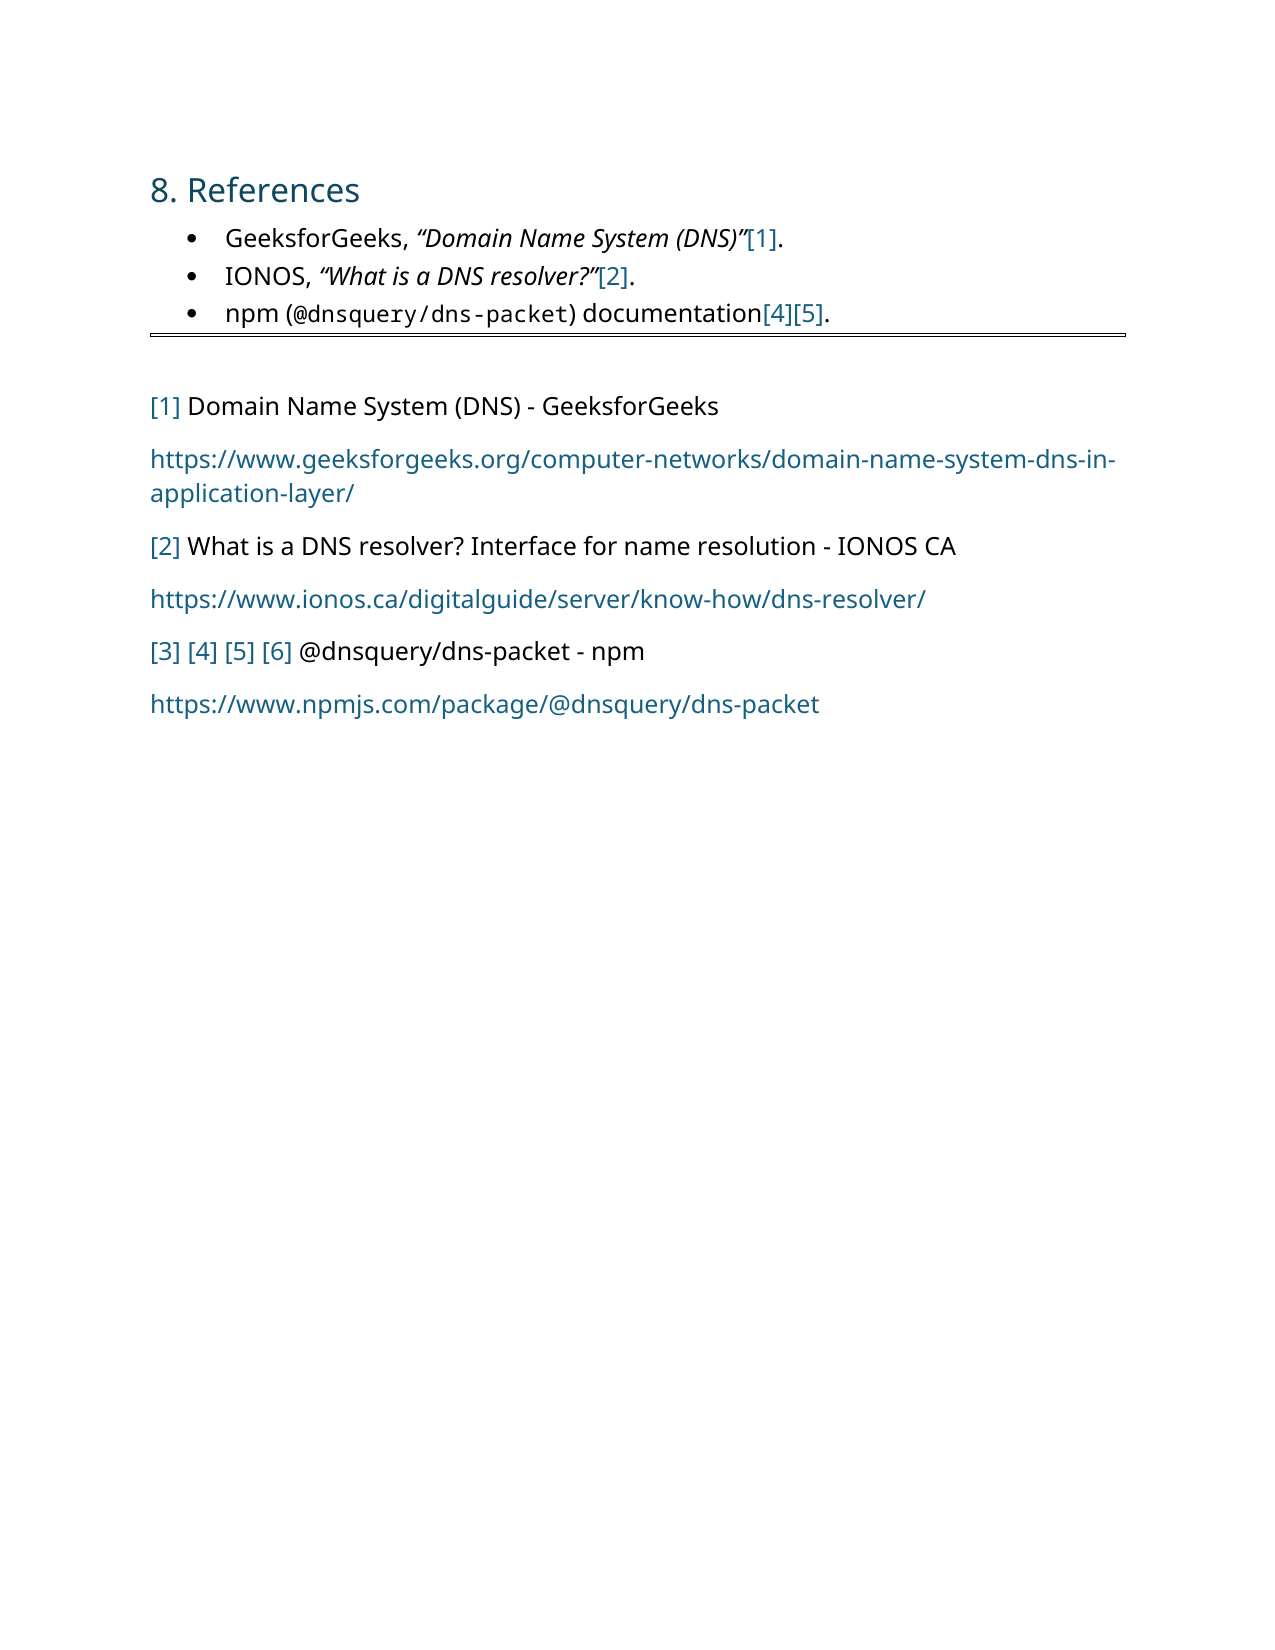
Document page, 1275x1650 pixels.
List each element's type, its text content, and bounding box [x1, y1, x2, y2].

text [3] [4] [5] [6] @dnsquery/dns-packet - npm [150, 634, 1125, 668]
text https://www.geeksforgeeks.org/computer-networks/domain-name-system-dns-in-application-layer/ [150, 442, 1125, 510]
text [1] Domain Name System (DNS) - GeeksforGeeks [150, 389, 1125, 423]
list IONOS, “What is a DNS resolver?”[2]. [187, 258, 1125, 292]
text [2] What is a DNS resolver? Interface for name resolution - IONOS CA [150, 528, 1125, 562]
text https://www.ionos.ca/digitalguide/server/know-how/dns-resolver/ [150, 581, 1125, 615]
text https://www.npmjs.com/package/@dnsquery/dns-packet [150, 687, 1125, 721]
subtitle 8. References [150, 167, 1125, 212]
list npm (@dnsquery/dns-packet) documentation[4][5]. [187, 296, 1125, 330]
list GeeksforGeeks, “Domain Name System (DNS)”[1]. [187, 220, 1125, 254]
